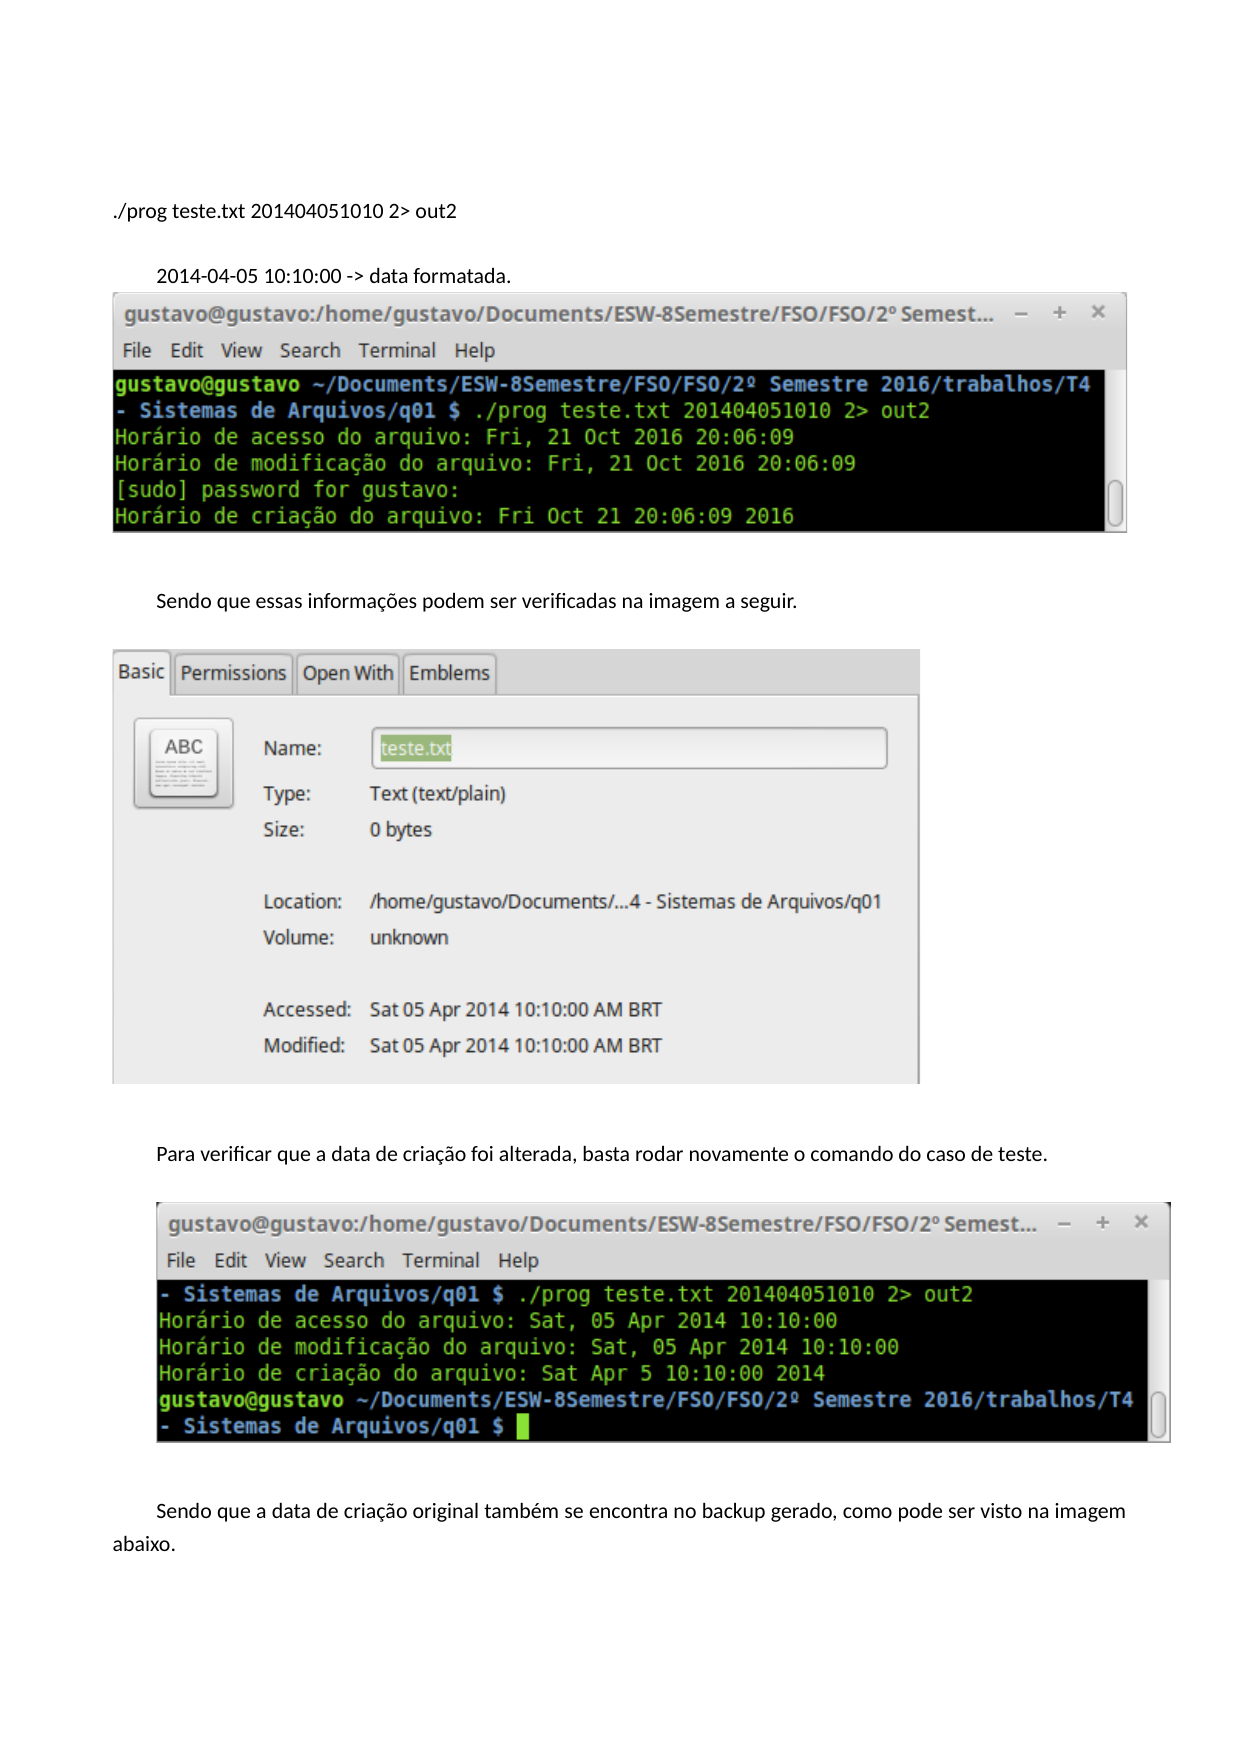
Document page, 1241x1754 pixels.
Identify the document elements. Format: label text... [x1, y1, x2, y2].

text Sendo que a data de criação original também se encontra no backup gerado, como pode ser visto na imagem abaixo. [112, 1494, 1128, 1559]
text Para verificar que a data de criação foi alterada, basta rodar novamente o comando do caso de teste. [112, 1137, 1128, 1169]
text ./prog teste.txt 201404051010 2> out2 [112, 194, 1128, 227]
picture [156, 1202, 1171, 1443]
picture [112, 649, 921, 1084]
text Sendo que essas informações podem ser verificadas na imagem a seguir. [112, 584, 1128, 617]
text 2014-04-05 10:10:00 -> data formatada. [112, 259, 1128, 292]
picture [112, 292, 1128, 533]
